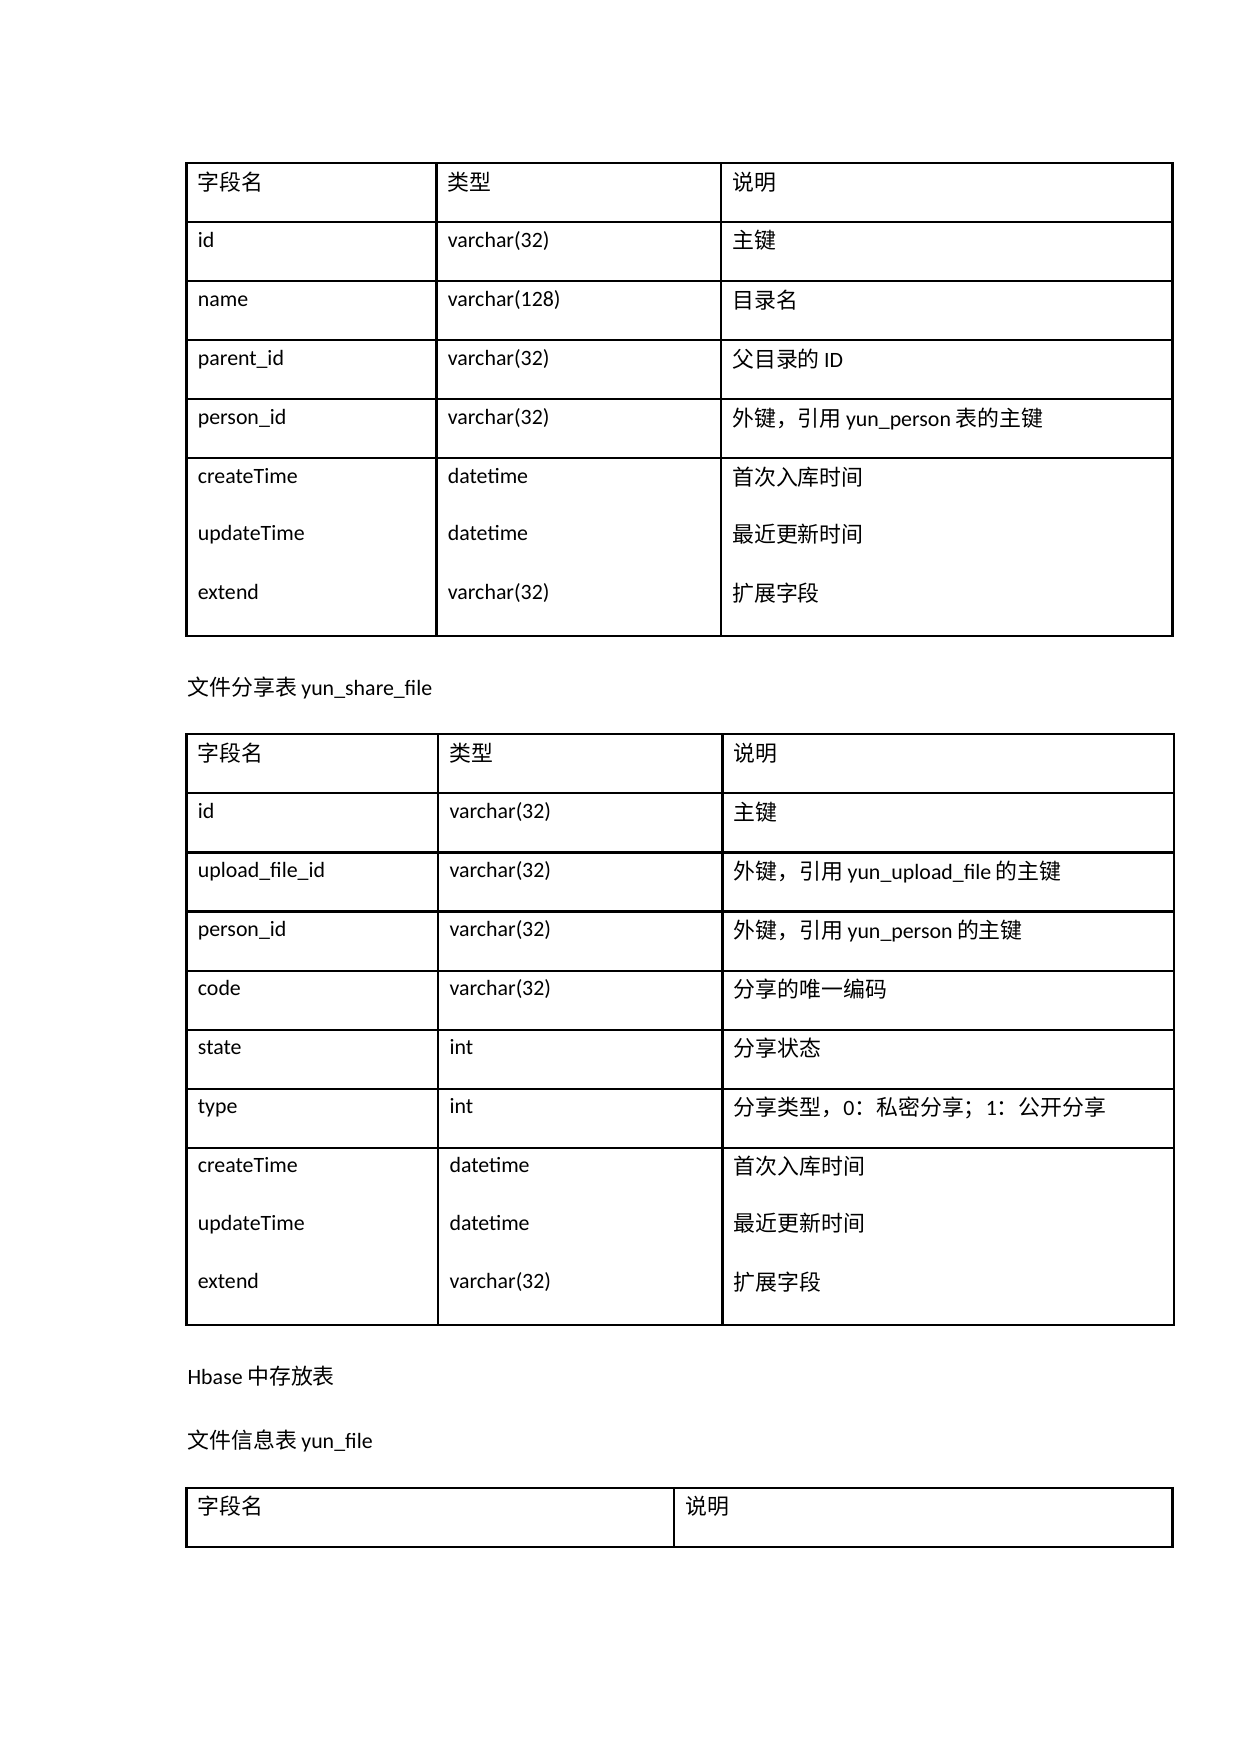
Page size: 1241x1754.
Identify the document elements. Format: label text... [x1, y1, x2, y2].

table_cell code [188, 972, 437, 1028]
table_cell state [188, 1031, 437, 1088]
table_cell 最近更新时间 [722, 516, 1171, 575]
table_cell person_id [188, 400, 435, 457]
table_cell datetime [438, 459, 720, 516]
table_cell varchar(32) [439, 1265, 721, 1324]
table_cell 外键，引用yun_person表的主键 [722, 400, 1171, 457]
table_cell createTime [188, 1149, 437, 1206]
list 文件信息表yun_file [187, 1423, 1053, 1455]
table_cell datetime [439, 1149, 721, 1206]
table_cell extend [188, 575, 435, 634]
table_cell 首次入库时间 [722, 459, 1171, 516]
table_cell 主键 [722, 223, 1171, 280]
table_cell updateTime [188, 516, 435, 575]
table_cell varchar(32) [438, 341, 720, 398]
table_cell upload_file_id [188, 854, 437, 910]
table_cell 扩展字段 [722, 575, 1171, 634]
table_cell varchar(32) [439, 972, 721, 1028]
table_cell varchar(32) [438, 223, 720, 280]
table_header 字段名 [188, 1489, 673, 1546]
table_cell id [188, 223, 435, 280]
table_cell 最近更新时间 [724, 1206, 1173, 1265]
table_cell int [439, 1031, 721, 1088]
table_cell createTime [188, 459, 435, 516]
table_cell datetime [439, 1206, 721, 1265]
table_cell 首次入库时间 [724, 1149, 1173, 1206]
table_header 字段名 [188, 735, 437, 792]
table_cell 主键 [724, 794, 1173, 851]
table_header 类型 [438, 164, 720, 221]
table_cell person_id [188, 913, 437, 969]
table_cell name [188, 282, 435, 339]
table_cell varchar(32) [439, 913, 721, 969]
table_cell extend [188, 1265, 437, 1324]
table_cell varchar(32) [439, 794, 721, 851]
table_cell 分享的唯一编码 [724, 972, 1173, 1028]
table_cell datetime [438, 516, 720, 575]
table_cell varchar(128) [438, 282, 720, 339]
table_cell 父目录的ID [722, 341, 1171, 398]
table_cell parent_id [188, 341, 435, 398]
table_cell 目录名 [722, 282, 1171, 339]
table_cell 分享状态 [724, 1031, 1173, 1088]
table_header 说明 [675, 1489, 1171, 1546]
table_cell varchar(32) [438, 575, 720, 634]
table_cell 外键，引用yun_person的主键 [724, 913, 1173, 969]
table_header 类型 [439, 735, 721, 792]
table_cell 扩展字段 [724, 1265, 1173, 1324]
table_cell type [188, 1090, 437, 1147]
list Hbase中存放表 [187, 1358, 1053, 1391]
table_header 字段名 [188, 164, 435, 221]
table_cell 外键，引用yun_upload_file的主键 [724, 854, 1173, 910]
list 文件分享表yun_share_file [187, 669, 1053, 702]
table_cell varchar(32) [439, 854, 721, 910]
table_cell updateTime [188, 1206, 437, 1265]
table_cell varchar(32) [438, 400, 720, 457]
table_header 说明 [724, 735, 1173, 792]
table_header 说明 [722, 164, 1171, 221]
table_cell id [188, 794, 437, 851]
table_cell 分享类型，0：私密分享；1：公开分享 [724, 1090, 1173, 1147]
table_cell int [439, 1090, 721, 1147]
